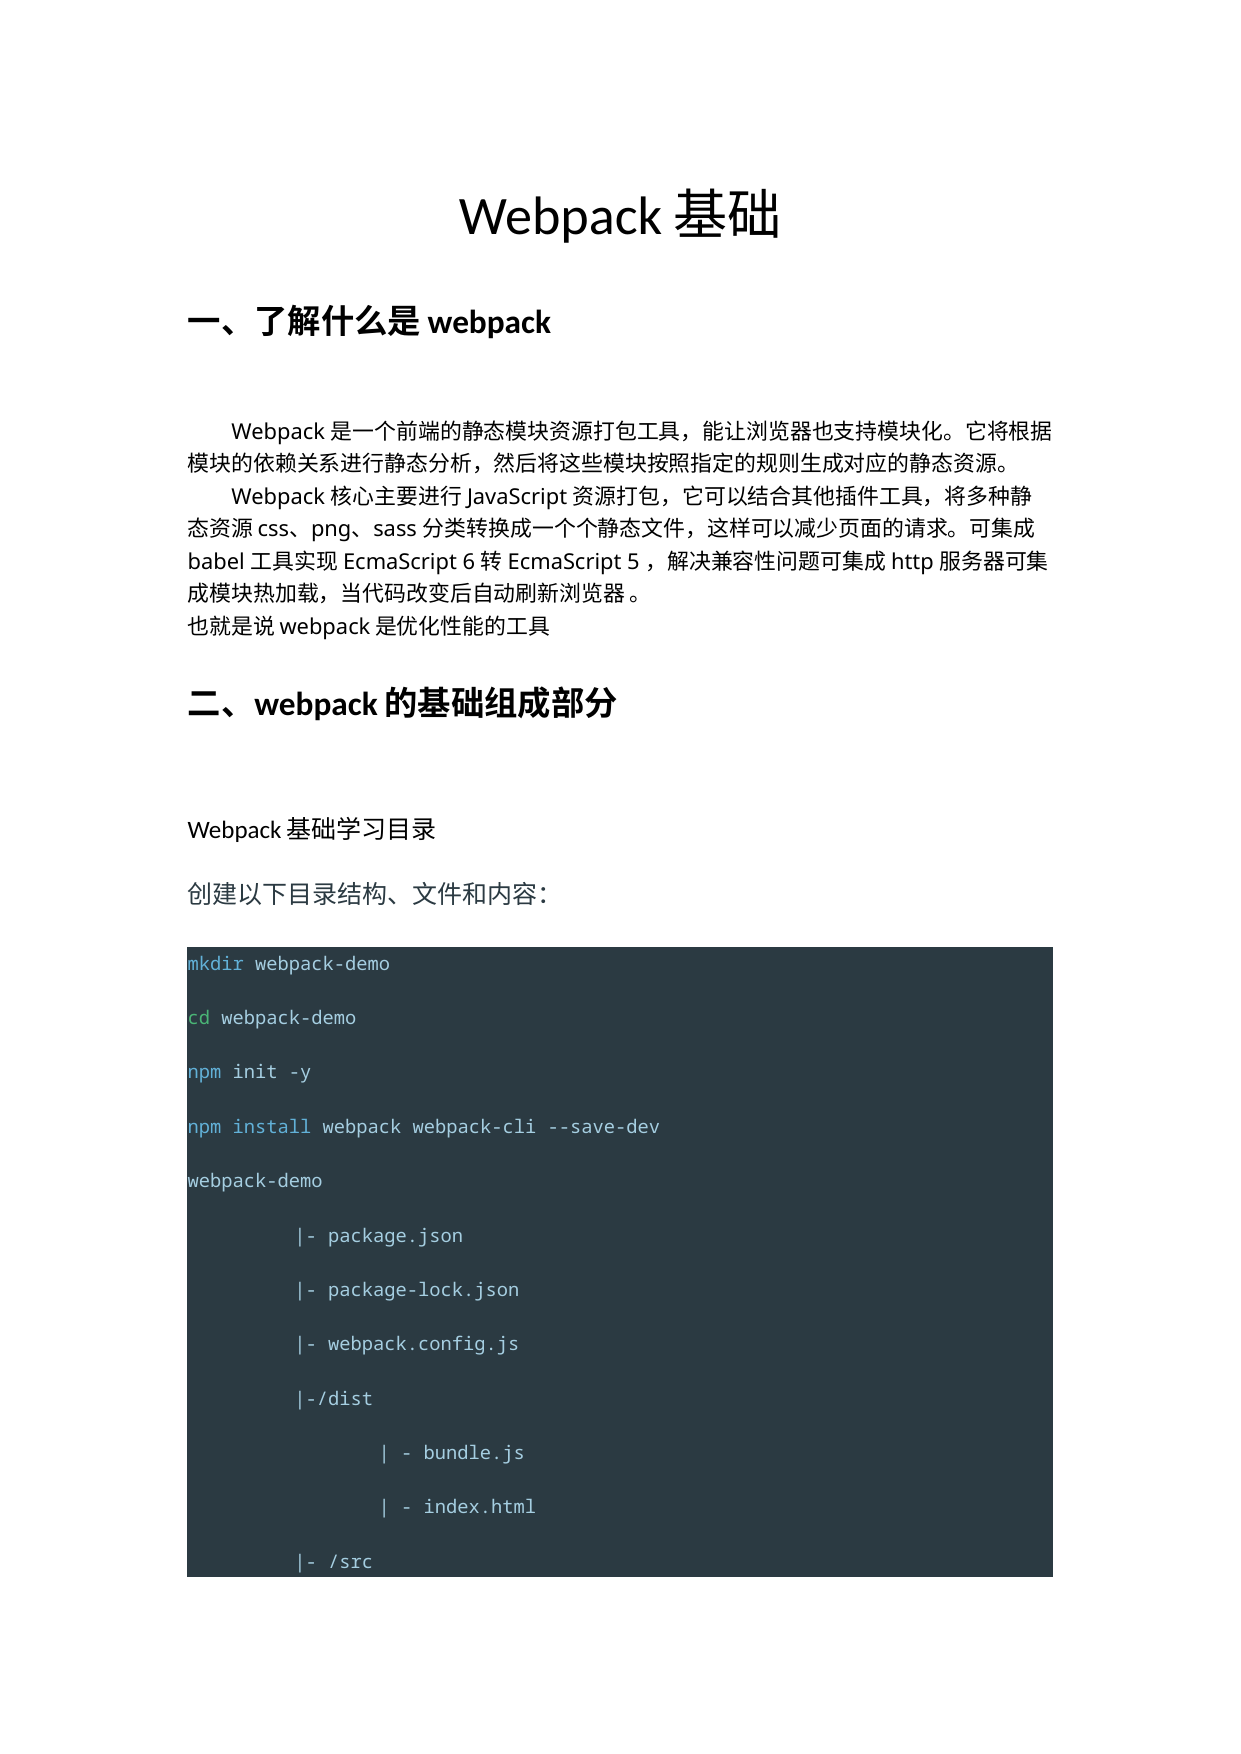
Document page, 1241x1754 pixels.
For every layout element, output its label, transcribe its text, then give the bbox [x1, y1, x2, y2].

list Webpack基础学习目录 [187, 795, 1053, 860]
text | - index.html [187, 1490, 1053, 1523]
text npm install webpack webpack-cli --save-dev [187, 1110, 1053, 1142]
text Webpack 核心主要进行 JavaScript 资源打包，它可以结合其他插件工具，将多种静态资源css、png、sass 分类转换成一个个静态文件，这样可以减少页面的请求。可集成 babel 工具实现 EcmaScript 6 转 EcmaScript 5 ，解决兼容性问题可集成 http 服务器可集成模块热加载，当代码改变后自动刷新浏览器 。 [187, 478, 1053, 608]
text | - bundle.js [187, 1436, 1053, 1468]
list 创建以下目录结构、文件和内容： [187, 860, 1053, 925]
text |- /src [187, 1545, 1053, 1577]
text webpack-demo [187, 1164, 1053, 1197]
text |-/dist [187, 1382, 1053, 1414]
text |- package-lock.json [187, 1273, 1053, 1305]
text |- webpack.config.js [187, 1327, 1053, 1360]
subtitle 一、了解什么是webpack [187, 287, 1053, 352]
text Webpack基础 [187, 162, 1053, 259]
text npm init -y [187, 1055, 1053, 1088]
text |- package.json [187, 1218, 1053, 1251]
subtitle webpack的基础组成部分 [187, 668, 1053, 733]
text 也就是说webpack是优化性能的工具 [187, 608, 1053, 641]
text mkdir webpack-demo [187, 947, 1053, 979]
text cd webpack-demo [187, 1001, 1053, 1033]
text Webpack 是一个前端的静态模块资源打包工具，能让浏览器也支持模块化。它将根据模块的依赖关系进行静态分析，然后将这些模块按照指定的规则生成对应的静态资源。 [187, 413, 1053, 478]
